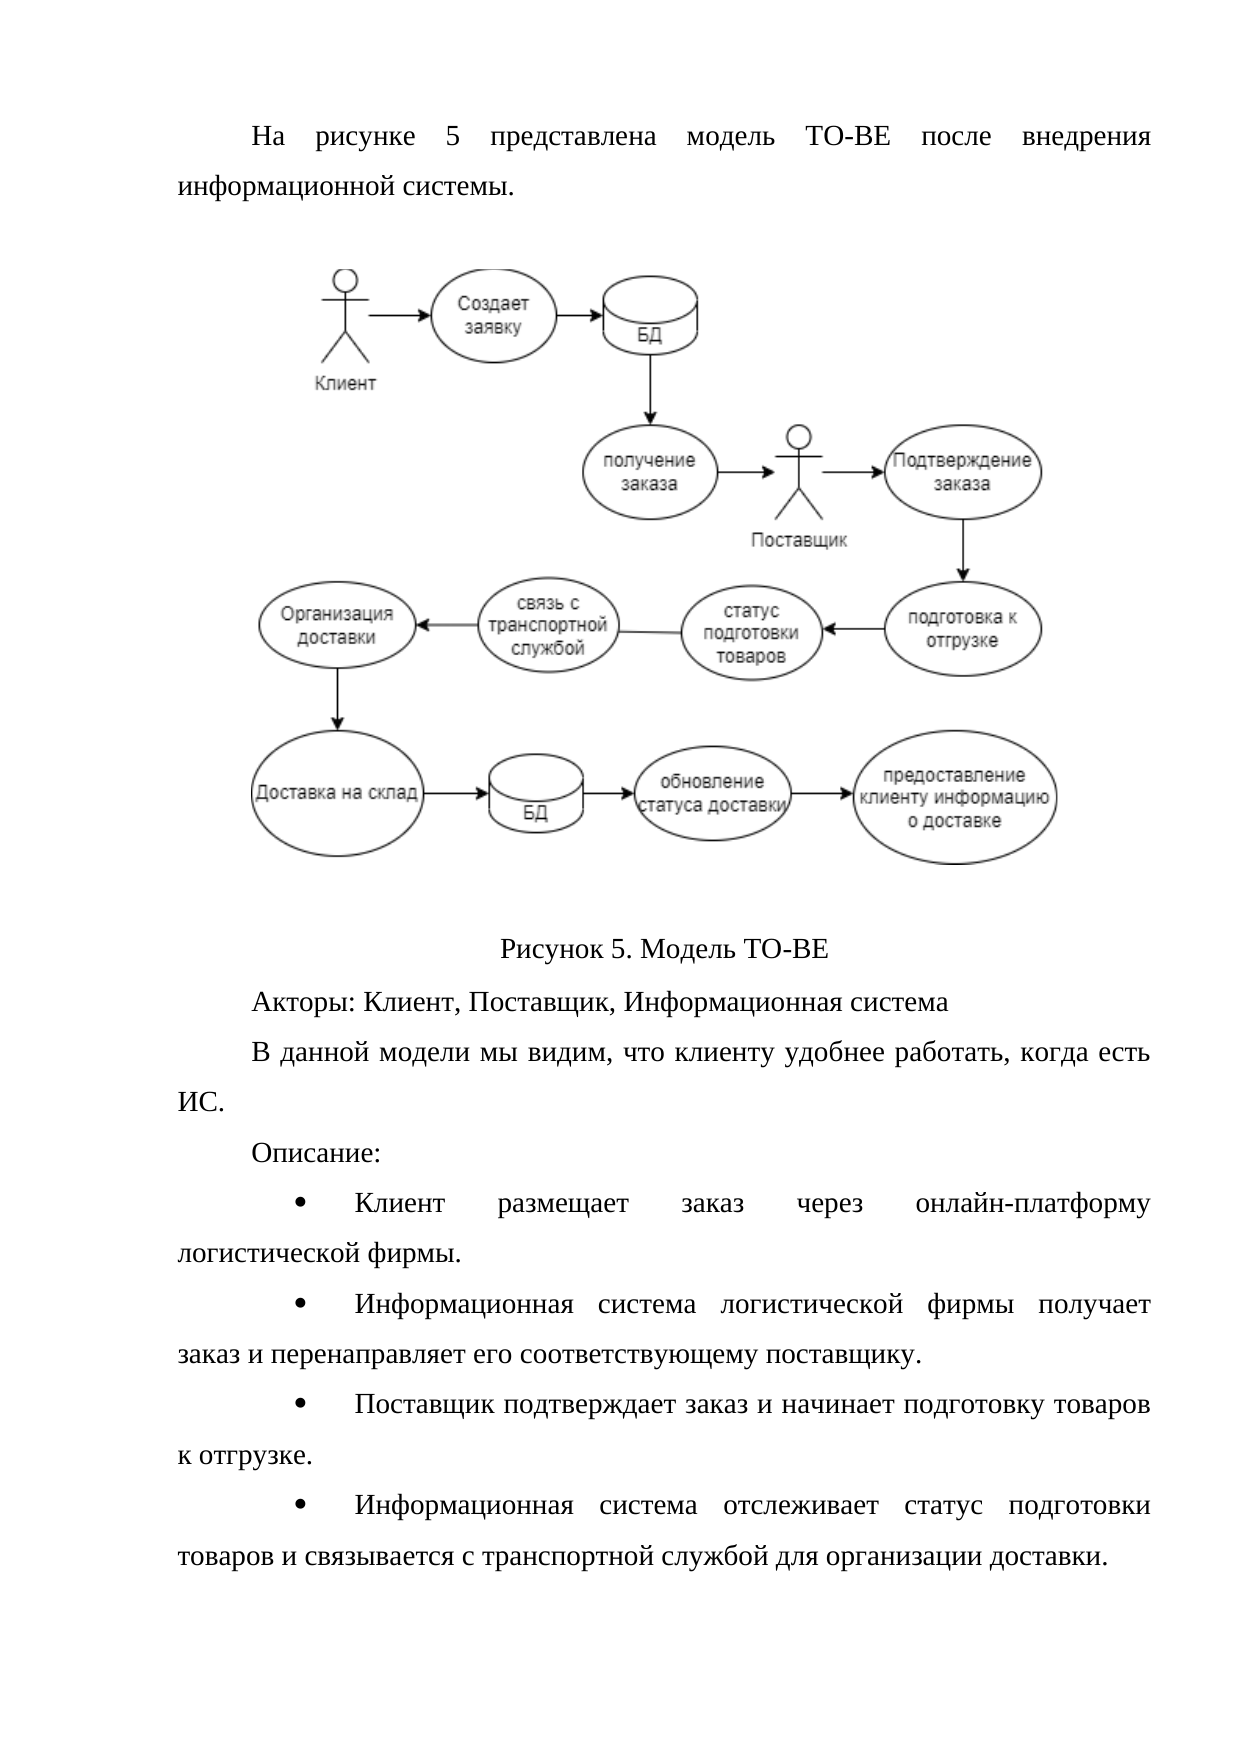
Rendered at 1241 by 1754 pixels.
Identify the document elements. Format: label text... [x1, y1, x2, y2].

list Клиент размещает заказ через онлайн-платформу логистической фирмы. [177, 1185, 1152, 1269]
list Информационная система логистической фирмы получает заказ и перенаправляет его соответствующему поставщику. [177, 1286, 1152, 1370]
picture [251, 269, 1058, 865]
text В данной модели мы видим, что клиенту удобнее работать, когда есть ИС. [177, 1034, 1152, 1118]
list Информационная система отслеживает статус подготовки товаров и связывается с транспортной службой для организации доставки. [177, 1487, 1152, 1571]
list Поставщик подтверждает заказ и начинает подготовку товаров к отгрузке. [177, 1387, 1152, 1471]
text Рисунок 5. Модель TO-BE [177, 931, 1152, 965]
text Описание: [177, 1135, 1152, 1168]
text На рисунке 5 представлена модель TO-BE после внедрения информационной системы. [177, 118, 1152, 202]
text Акторы: Клиент, Поставщик, Информационная система [177, 984, 1152, 1017]
